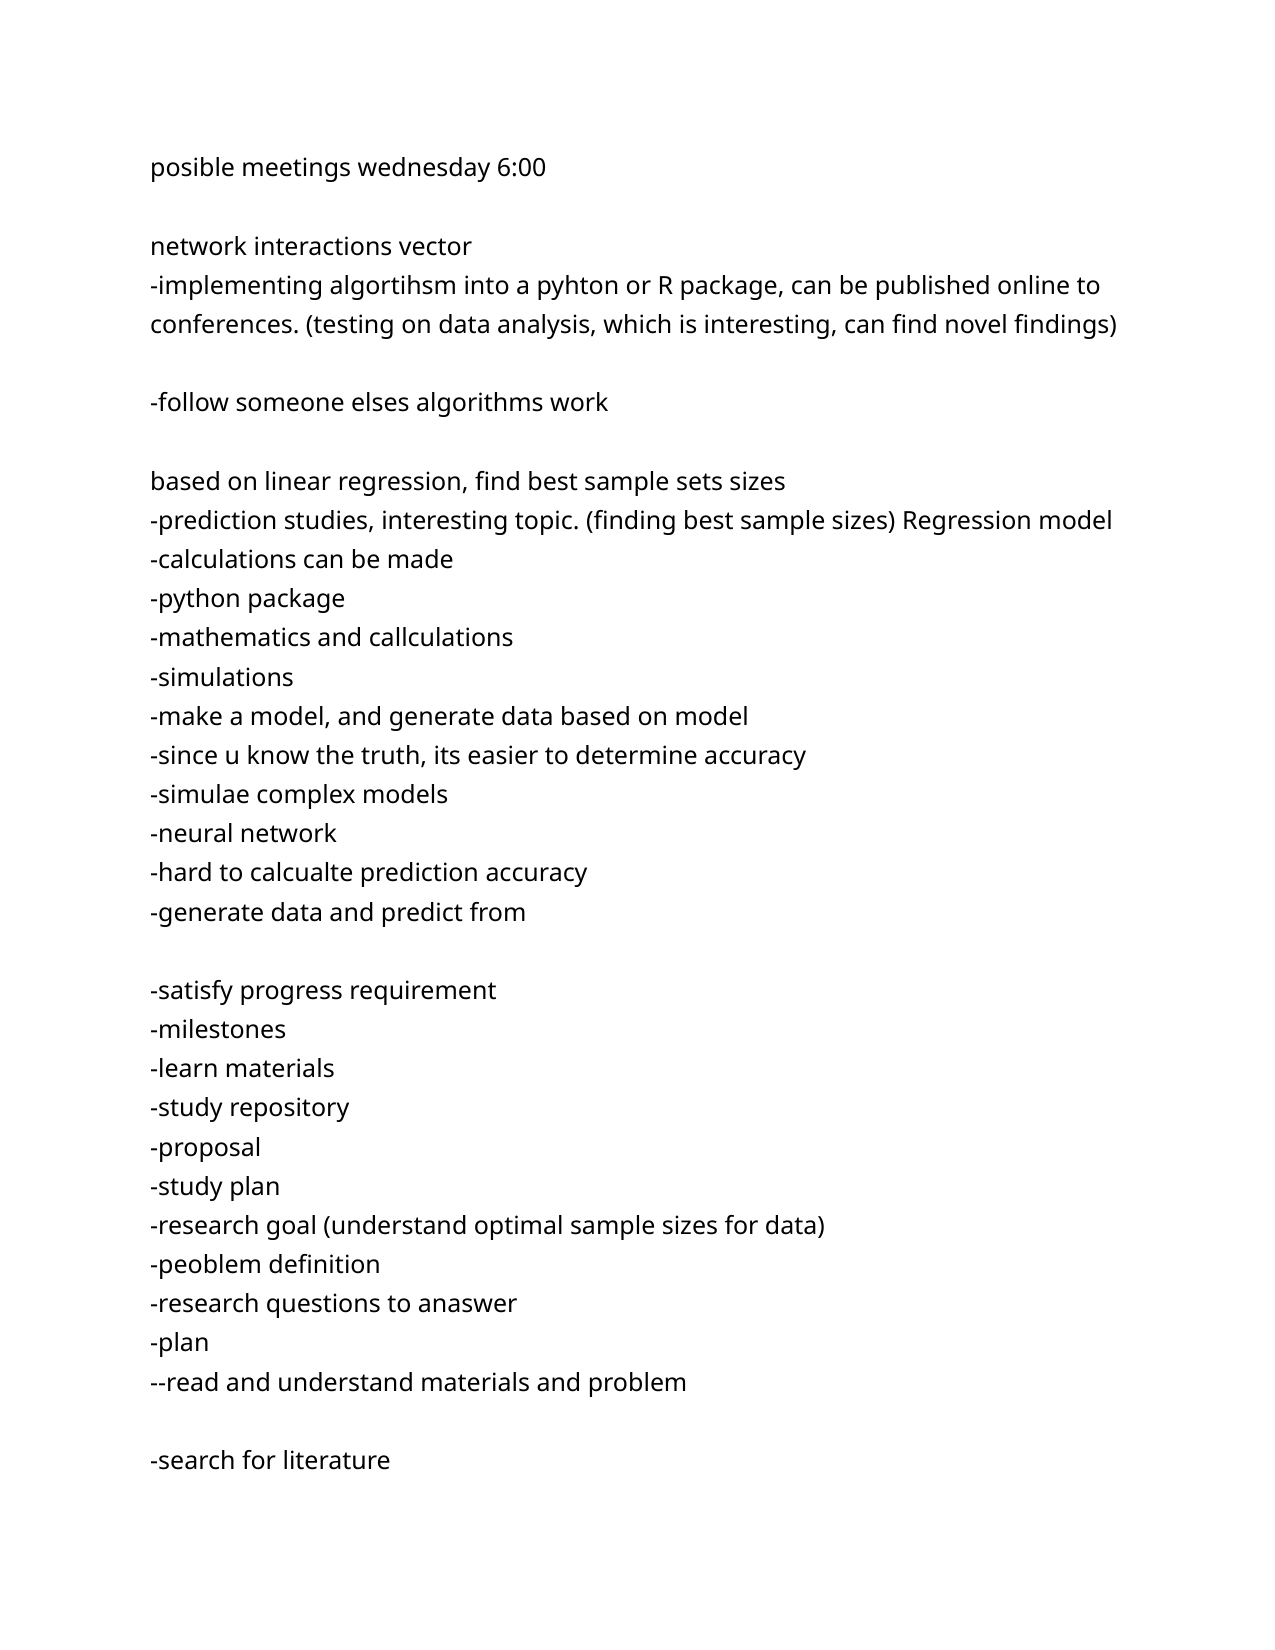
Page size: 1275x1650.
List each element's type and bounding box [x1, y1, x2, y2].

text [150, 150, 1125, 1477]
